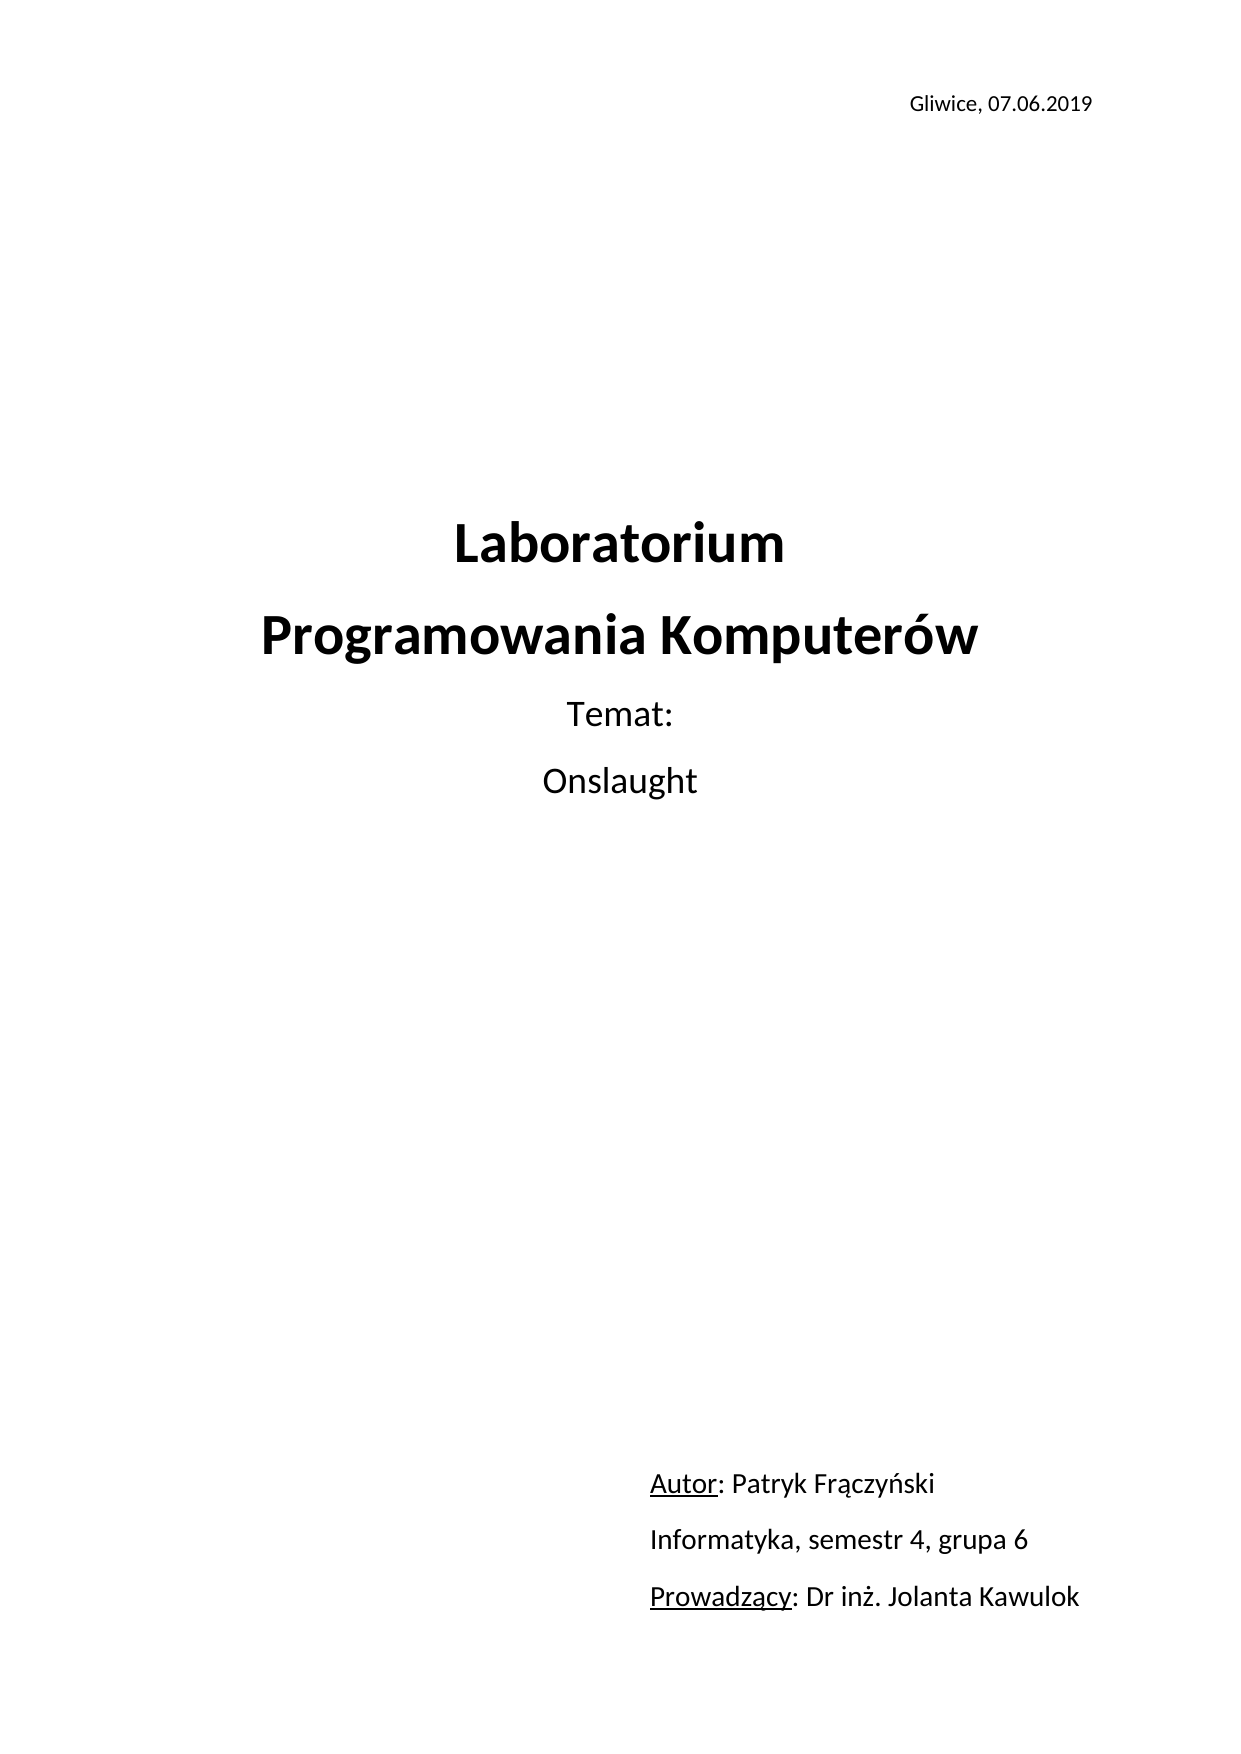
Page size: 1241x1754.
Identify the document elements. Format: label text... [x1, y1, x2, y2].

text Laboratorium [148, 506, 1093, 577]
text Programowania Komputerów [148, 598, 1093, 669]
text Onslaught [148, 757, 1093, 802]
text Temat: [148, 690, 1093, 736]
text Prowadzący: Dr inż. Jolanta Kawulok [650, 1578, 1093, 1613]
text Autor: Patryk Frączyński [650, 1465, 1093, 1500]
text Informatyka, semestr 4, grupa 6 [650, 1521, 1093, 1557]
text Gliwice, 07.06.2019 [148, 89, 1093, 117]
